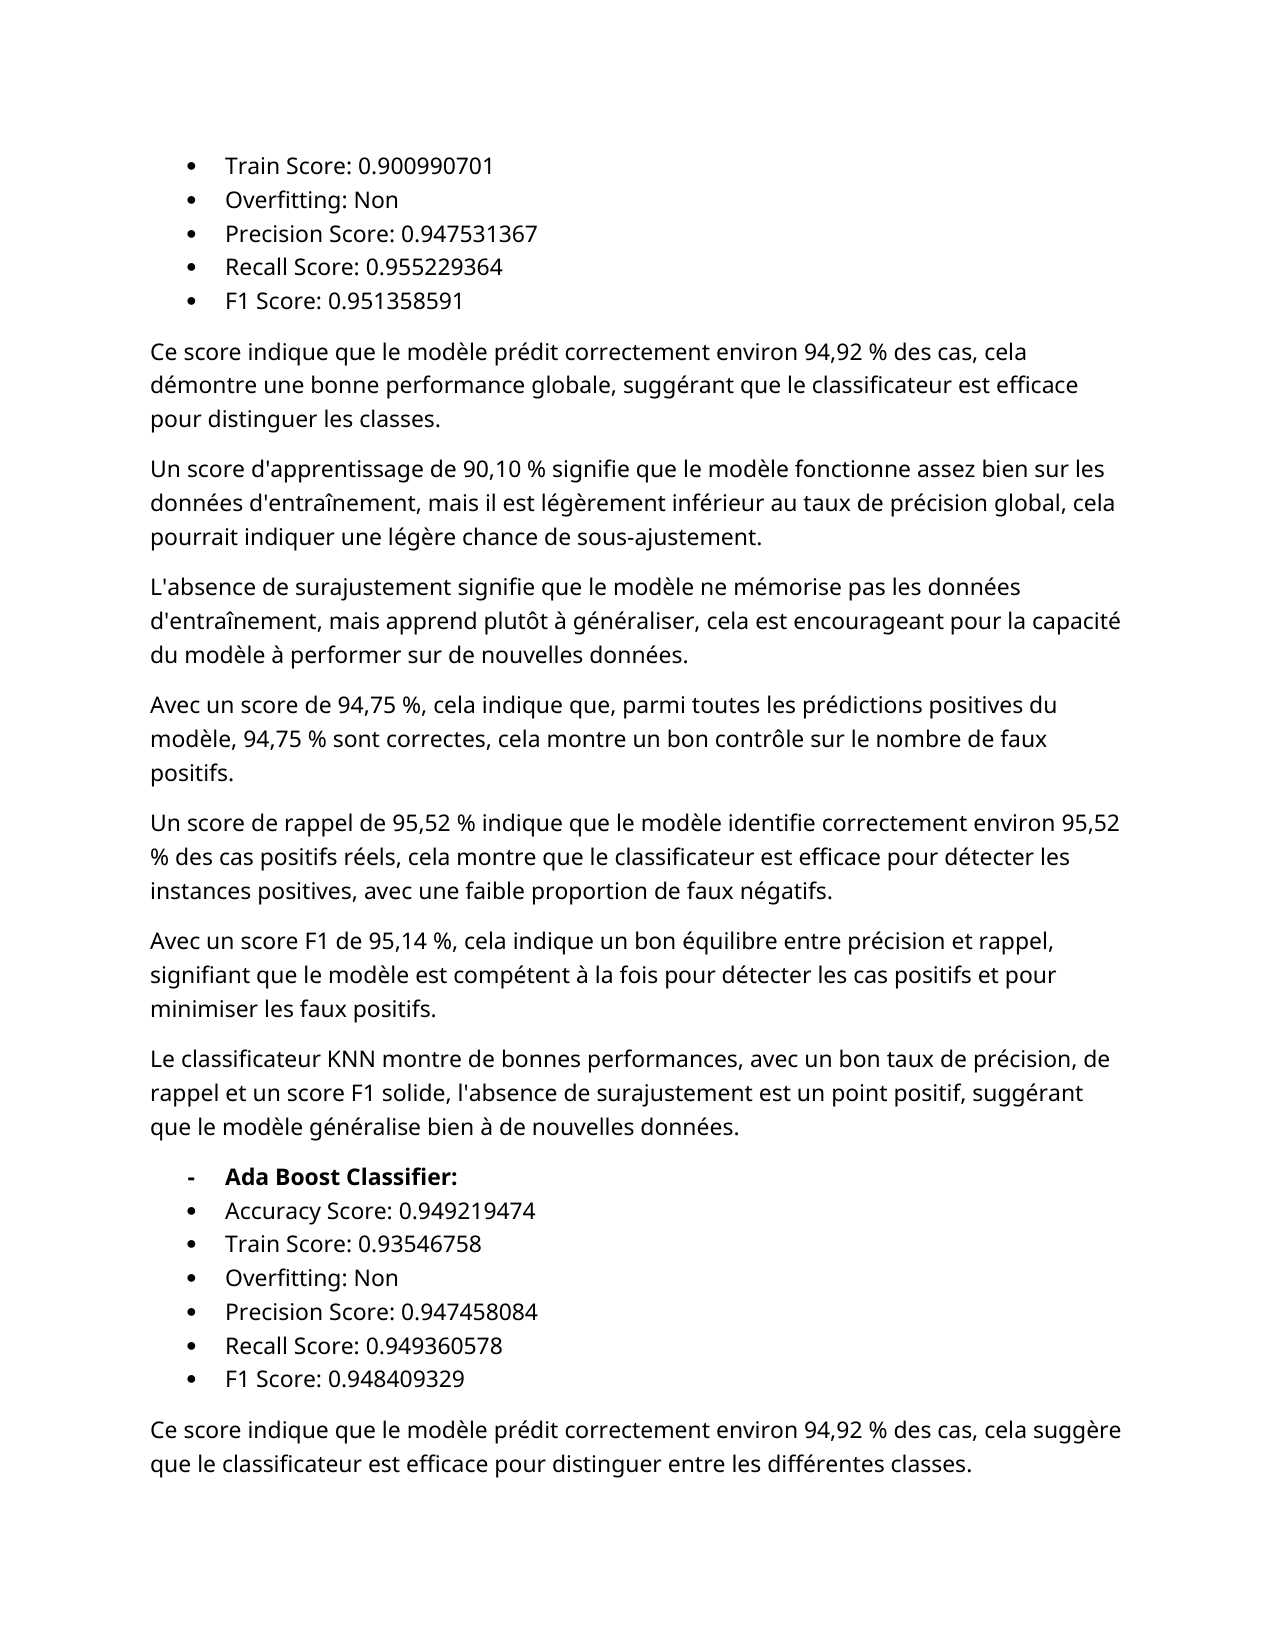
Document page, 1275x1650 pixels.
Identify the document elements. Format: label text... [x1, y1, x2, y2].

text Avec un score F1 de 95,14 %, cela indique un bon équilibre entre précision et rappel, signifiant que le modèle est compétent à la fois pour détecter les cas positifs et pour minimiser les faux positifs. [150, 925, 1125, 1024]
list Accuracy Score: 0.949219474 [187, 1194, 1125, 1226]
list Ada Boost Classifier: [187, 1161, 1125, 1192]
text Un score de rappel de 95,52 % indique que le modèle identifie correctement environ 95,52 % des cas positifs réels, cela montre que le classificateur est efficace pour détecter les instances positives, avec une faible proportion de faux négatifs. [150, 807, 1125, 906]
list F1 Score: 0.951358591 [187, 285, 1125, 316]
text Ce score indique que le modèle prédit correctement environ 94,92 % des cas, cela suggère que le classificateur est efficace pour distinguer entre les différentes classes. [150, 1414, 1125, 1479]
list Train Score: 0.93546758 [187, 1228, 1125, 1259]
list Precision Score: 0.947531367 [187, 217, 1125, 249]
text L'absence de surajustement signifie que le modèle ne mémorise pas les données d'entraînement, mais apprend plutôt à généraliser, cela est encourageant pour la capacité du modèle à performer sur de nouvelles données. [150, 571, 1125, 670]
text Ce score indique que le modèle prédit correctement environ 94,92 % des cas, cela démontre une bonne performance globale, suggérant que le classificateur est efficace pour distinguer les classes. [150, 335, 1125, 434]
list Train Score: 0.900990701 [187, 150, 1125, 181]
list Recall Score: 0.955229364 [187, 251, 1125, 282]
list Overfitting: Non [187, 1262, 1125, 1293]
text Le classificateur KNN montre de bonnes performances, avec un bon taux de précision, de rappel et un score F1 solide, l'absence de surajustement est un point positif, suggérant que le modèle généralise bien à de nouvelles données. [150, 1043, 1125, 1142]
text Un score d'apprentissage de 90,10 % signifie que le modèle fonctionne assez bien sur les données d'entraînement, mais il est légèrement inférieur au taux de précision global, cela pourrait indiquer une légère chance de sous-ajustement. [150, 453, 1125, 552]
list Overfitting: Non [187, 184, 1125, 215]
list F1 Score: 0.948409329 [187, 1363, 1125, 1394]
list Recall Score: 0.949360578 [187, 1329, 1125, 1361]
text Avec un score de 94,75 %, cela indique que, parmi toutes les prédictions positives du modèle, 94,75 % sont correctes, cela montre un bon contrôle sur le nombre de faux positifs. [150, 689, 1125, 788]
list Precision Score: 0.947458084 [187, 1296, 1125, 1327]
